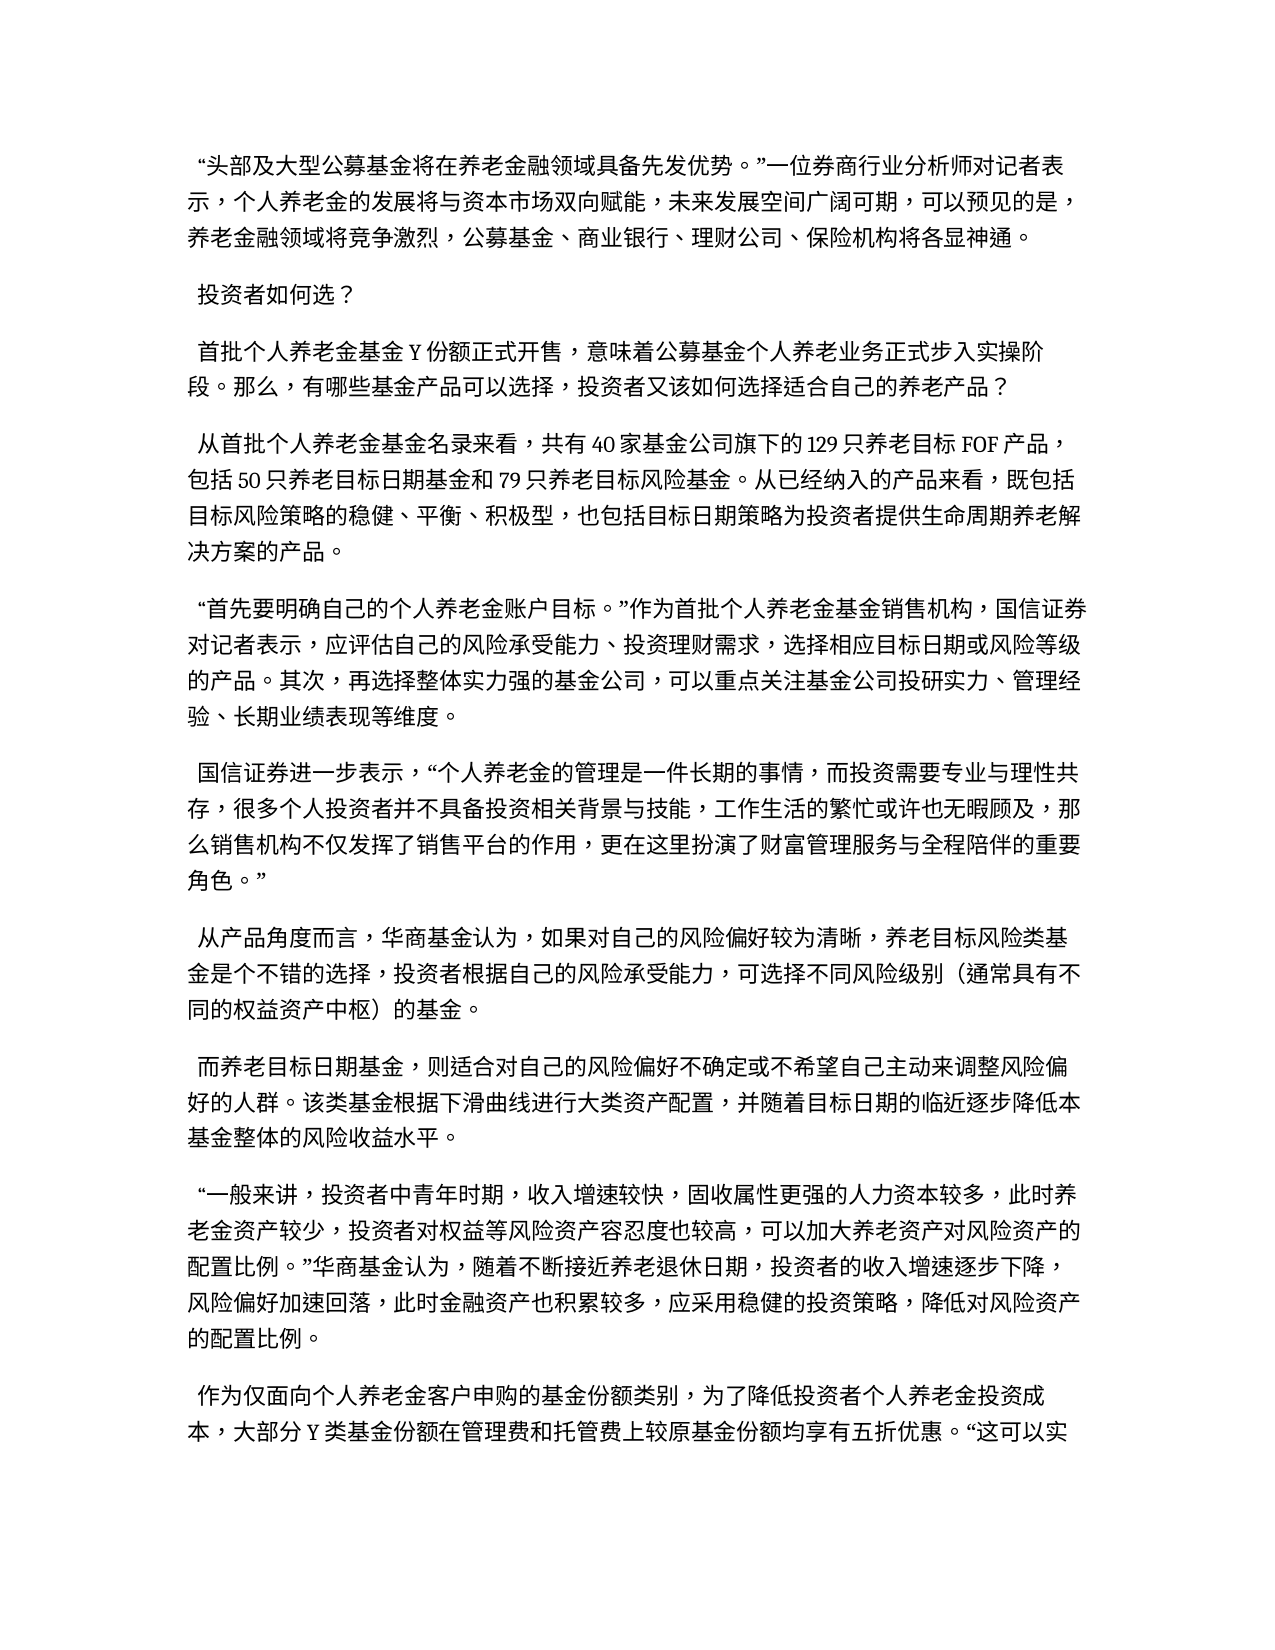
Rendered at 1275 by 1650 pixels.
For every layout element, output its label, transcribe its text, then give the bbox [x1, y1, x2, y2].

text 首批个人养老金基金Y份额正式开售，意味着公募基金个人养老业务正式步入实操阶段。那么，有哪些基金产品可以选择，投资者又该如何选择适合自己的养老产品？ [187, 335, 1087, 403]
text 从首批个人养老金基金名录来看，共有40家基金公司旗下的129只养老目标FOF产品，包括50只养老目标日期基金和79只养老目标风险基金。从已经纳入的产品来看，既包括目标风险策略的稳健、平衡、积极型，也包括目标日期策略为投资者提供生命周期养老解决方案的产品。 [187, 428, 1087, 567]
text 国信证券进一步表示，“个人养老金的管理是一件长期的事情，而投资需要专业与理性共存，很多个人投资者并不具备投资相关背景与技能，工作生活的繁忙或许也无暇顾及，那么销售机构不仅发挥了销售平台的作用，更在这里扮演了财富管理服务与全程陪伴的重要角色。” [187, 757, 1087, 896]
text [187, 1380, 1087, 1447]
text “首先要明确自己的个人养老金账户目标。”作为首批个人养老金基金销售机构，国信证券对记者表示，应评估自己的风险承受能力、投资理财需求，选择相应目标日期或风险等级的产品。其次，再选择整体实力强的基金公司，可以重点关注基金公司投研实力、管理经验、长期业绩表现等维度。 [187, 593, 1087, 732]
text 从产品角度而言，华商基金认为，如果对自己的风险偏好较为清晰，养老目标风险类基金是个不错的选择，投资者根据自己的风险承受能力，可选择不同风险级别（通常具有不同的权益资产中枢）的基金。 [187, 922, 1087, 1025]
text “一般来讲，投资者中青年时期，收入增速较快，固收属性更强的人力资本较多，此时养老金资产较少，投资者对权益等风险资产容忍度也较高，可以加大养老资产对风险资产的配置比例。”华商基金认为，随着不断接近养老退休日期，投资者的收入增速逐步下降，风险偏好加速回落，此时金融资产也积累较多，应采用稳健的投资策略，降低对风险资产的配置比例。 [187, 1179, 1087, 1354]
text 而养老目标日期基金，则适合对自己的风险偏好不确定或不希望自己主动来调整风险偏好的人群。该类基金根据下滑曲线进行大类资产配置，并随着目标日期的临近逐步降低本基金整体的风险收益水平。 [187, 1051, 1087, 1154]
text 投资者如何选？ [187, 279, 1087, 310]
text “头部及大型公募基金将在养老金融领域具备先发优势。”一位券商行业分析师对记者表示，个人养老金的发展将与资本市场双向赋能，未来发展空间广阔可期，可以预见的是，养老金融领域将竞争激烈，公募基金、商业银行、理财公司、保险机构将各显神通。 [187, 150, 1087, 253]
